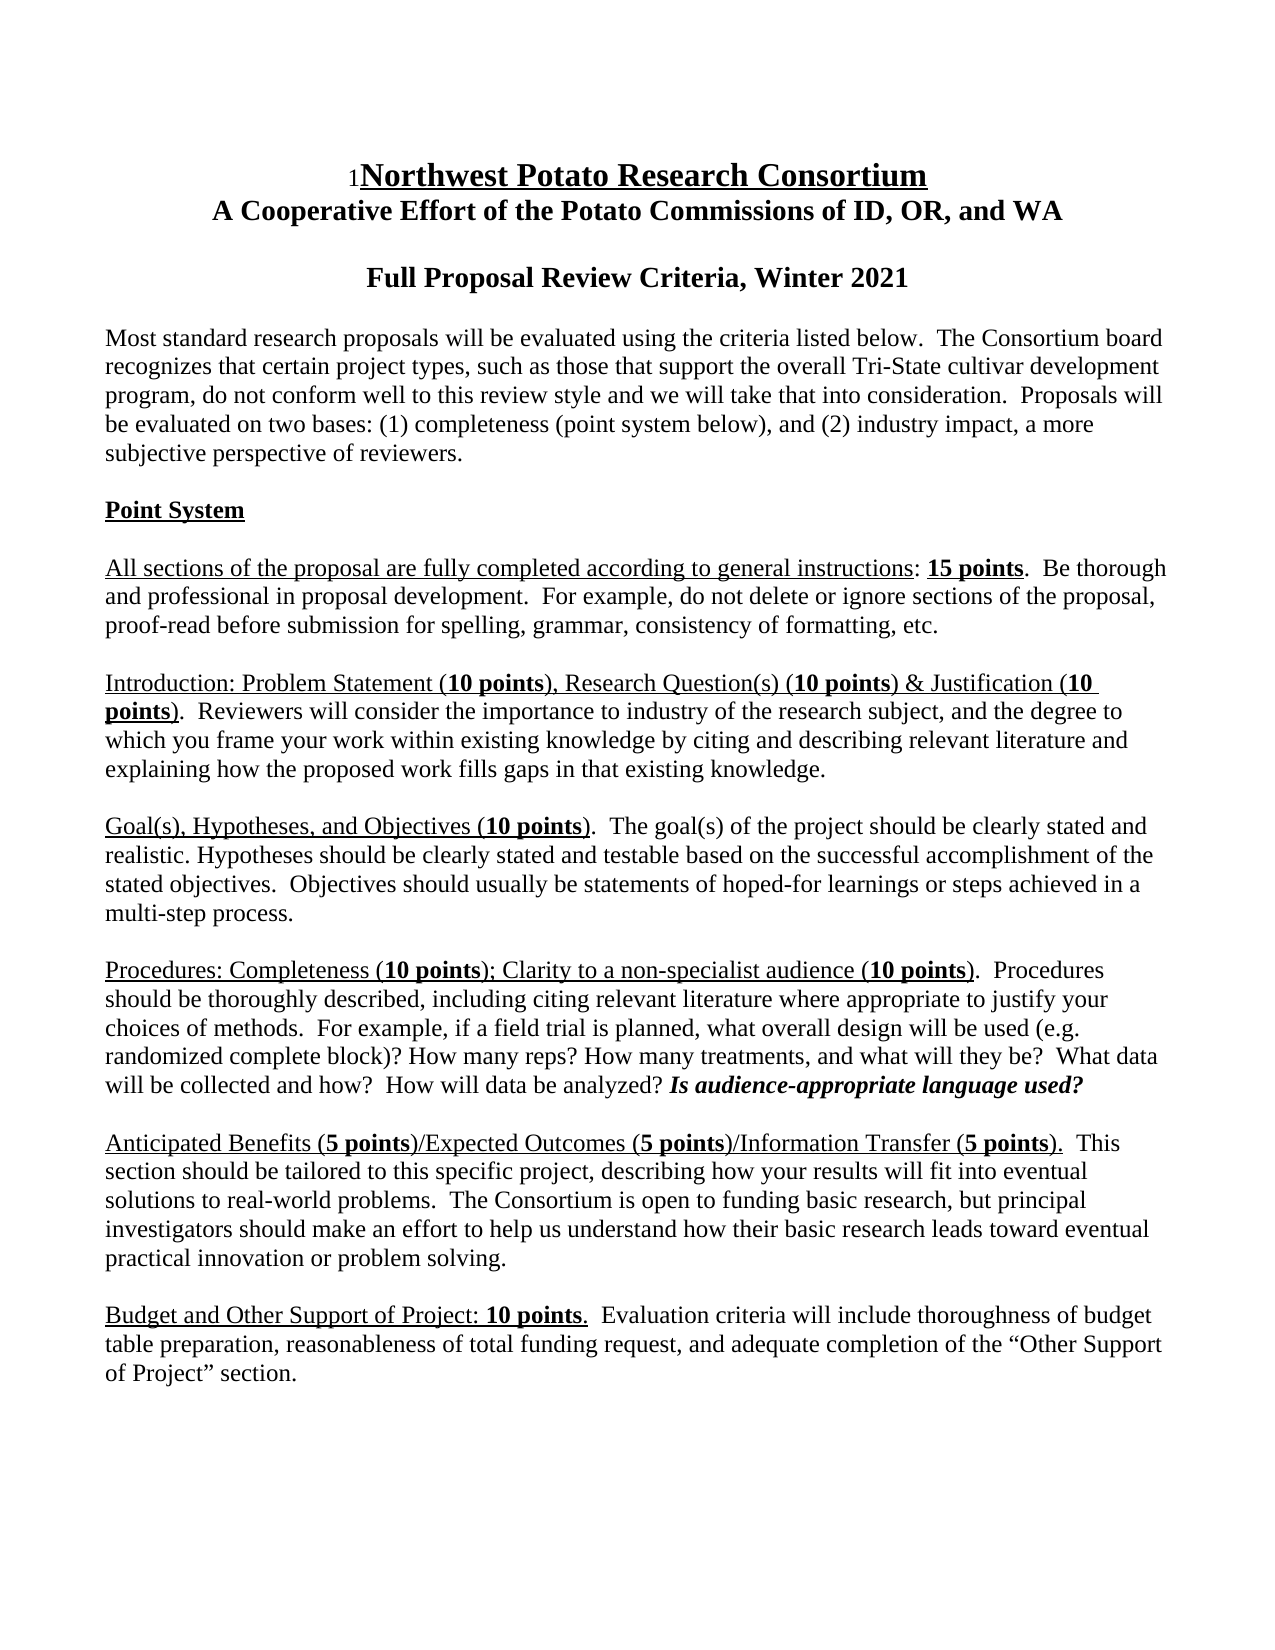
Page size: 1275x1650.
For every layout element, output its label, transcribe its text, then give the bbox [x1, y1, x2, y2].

text Anticipated Benefits (5 points)/Expected Outcomes (5 points)/Information Transfer (5 points). This section should be tailored to this specific project, describing how your results will fit into eventual solutions to real-world problems. The Consortium is open to funding basic research, but principal investigators should make an effort to help us understand how their basic research leads toward eventual practical innovation or problem solving. [105, 1128, 1170, 1271]
text Introduction: Problem Statement (10 points), Research Question(s) (10 points) & Justification (10 points). Reviewers will consider the importance to industry of the research subject, and the degree to which you frame your work within existing knowledge by citing and describing relevant literature and explaining how the proposed work fills gaps in that existing knowledge. [105, 668, 1170, 783]
text Goal(s), Hypotheses, and Objectives (10 points). The goal(s) of the project should be clearly stated and realistic. Hypotheses should be clearly stated and testable based on the successful accomplishment of the stated objectives. Objectives should usually be statements of hoped-for learnings or steps achieved in a multi-step process. [105, 811, 1170, 926]
text Most standard research proposals will be evaluated using the criteria listed below. The Consortium board recognizes that certain project types, such as those that support the overall Tri-State cultivar development program, do not conform well to this review style and we will take that into consideration. Proposals will be evaluated on two bases: (1) completeness (point system below), and (2) industry impact, a more subjective perspective of reviewers. [105, 323, 1170, 466]
text Budget and Other Support of Project: 10 points. Evaluation criteria will include thoroughness of budget table preparation, reasonableness of total funding request, and adequate completion of the “Other Support of Project” section. [105, 1300, 1170, 1386]
text All sections of the proposal are fully completed according to general instructions: 15 points. Be thorough and professional in proposal development. For example, do not delete or ignore sections of the proposal, proof-read before submission for spelling, grammar, consistency of formatting, etc. [105, 553, 1170, 639]
text Full Proposal Review Criteria, Winter 2021 [105, 260, 1170, 294]
text Point System [105, 495, 1170, 524]
text Procedures: Completeness (10 points); Clarity to a non-specialist audience (10 points). Procedures should be thoroughly described, including citing relevant literature where appropriate to justify your choices of methods. For example, if a field trial is planned, what overall design will be used (e.g. randomized complete block)? How many reps? How many treatments, and what will they be? What data will be collected and how? How will data be analyzed? Is audience-appropriate language used? [105, 955, 1170, 1099]
text A Cooperative Effort of the Potato Commissions of ID, OR, and WA [105, 193, 1170, 227]
text Northwest Potato Research Consortium [105, 155, 1170, 193]
